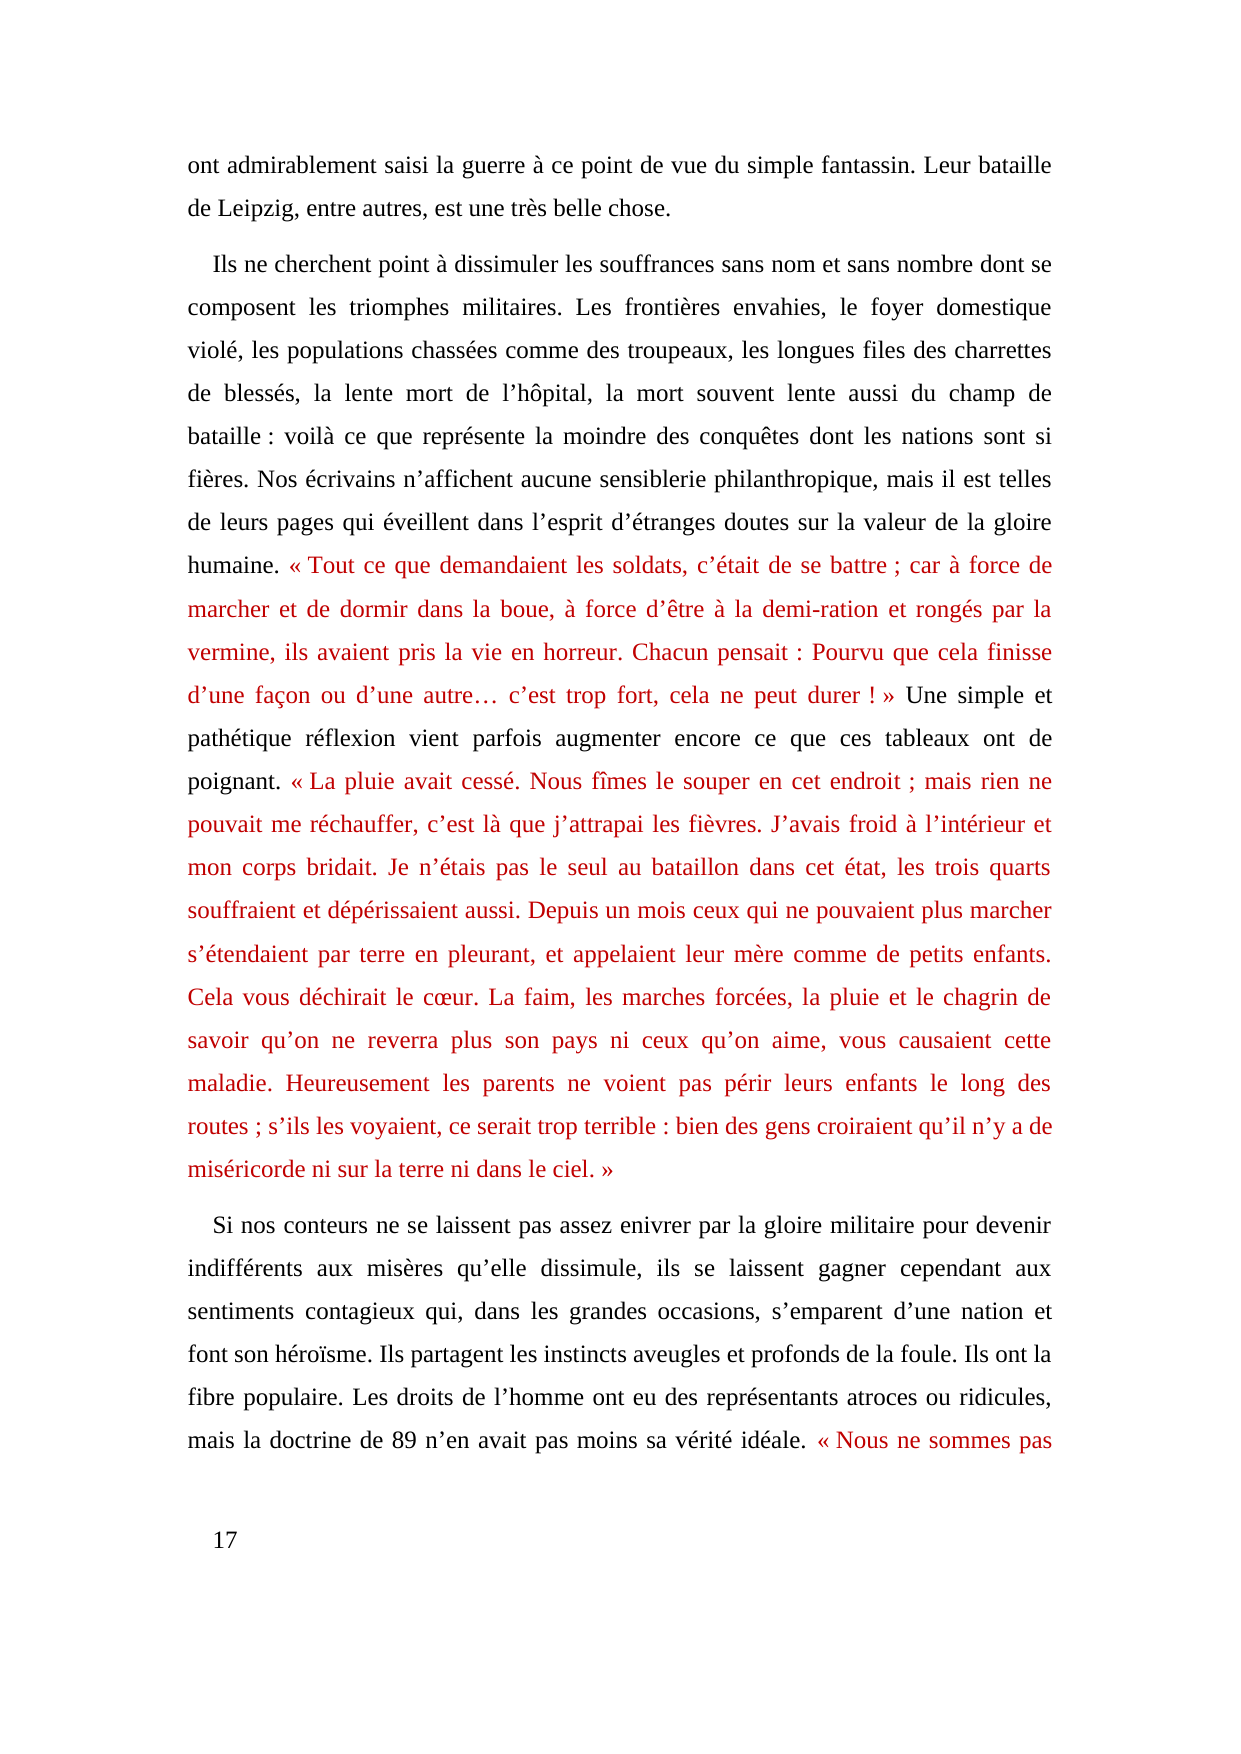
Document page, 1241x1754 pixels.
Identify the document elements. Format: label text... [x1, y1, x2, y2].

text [187, 150, 1053, 222]
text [187, 1210, 1053, 1454]
text Ils ne cherchent point à dissimuler les souffrances sans nom et sans nombre dont se composent les triomphes militaires. Les frontières envahies, le foyer domestique violé, les populations chassées comme des troupeaux, les longues files des charrettes de blessés, la lente mort de l’hôpital, la mort souvent lente aussi du champ de bataille : voilà ce que représente la moindre des conquêtes dont les nations sont si fières. Nos écrivains n’affichent aucune sensiblerie philanthropique, mais il est telles de leurs pages qui éveillent dans l’esprit d’étranges doutes sur la valeur de la gloire humaine. « Tout ce que demandaient les soldats, c’était de se battre ; car à force de marcher et de dormir dans la boue, à force d’être à la demi-ration et rongés par la vermine, ils avaient pris la vie en horreur. Chacun pensait : Pourvu que cela finisse d’une façon ou d’une autre… c’est trop fort, cela ne peut durer ! » Une simple et pathétique réflexion vient parfois augmenter encore ce que ces tableaux ont de poignant. « La pluie avait cessé. Nous fîmes le souper en cet endroit ; mais rien ne pouvait me réchauffer, c’est là que j’attrapai les fièvres. J’avais froid à l’intérieur et mon corps bridait. Je n’étais pas le seul au bataillon dans cet état, les trois quarts souffraient et dépérissaient aussi. Depuis un mois ceux qui ne pouvaient plus marcher s’étendaient par terre en pleurant, et appelaient leur mère comme de petits enfants. Cela vous déchirait le cœur. La faim, les marches forcées, la pluie et le chagrin de savoir qu’on ne reverra plus son pays ni ceux qu’on aime, vous causaient cette maladie. Heureusement les parents ne voient pas périr leurs enfants le long des routes ; s’ils les voyaient, ce serait trop terrible : bien des gens croiraient qu’il n’y a de miséricorde ni sur la terre ni dans le ciel. » [187, 249, 1053, 1183]
